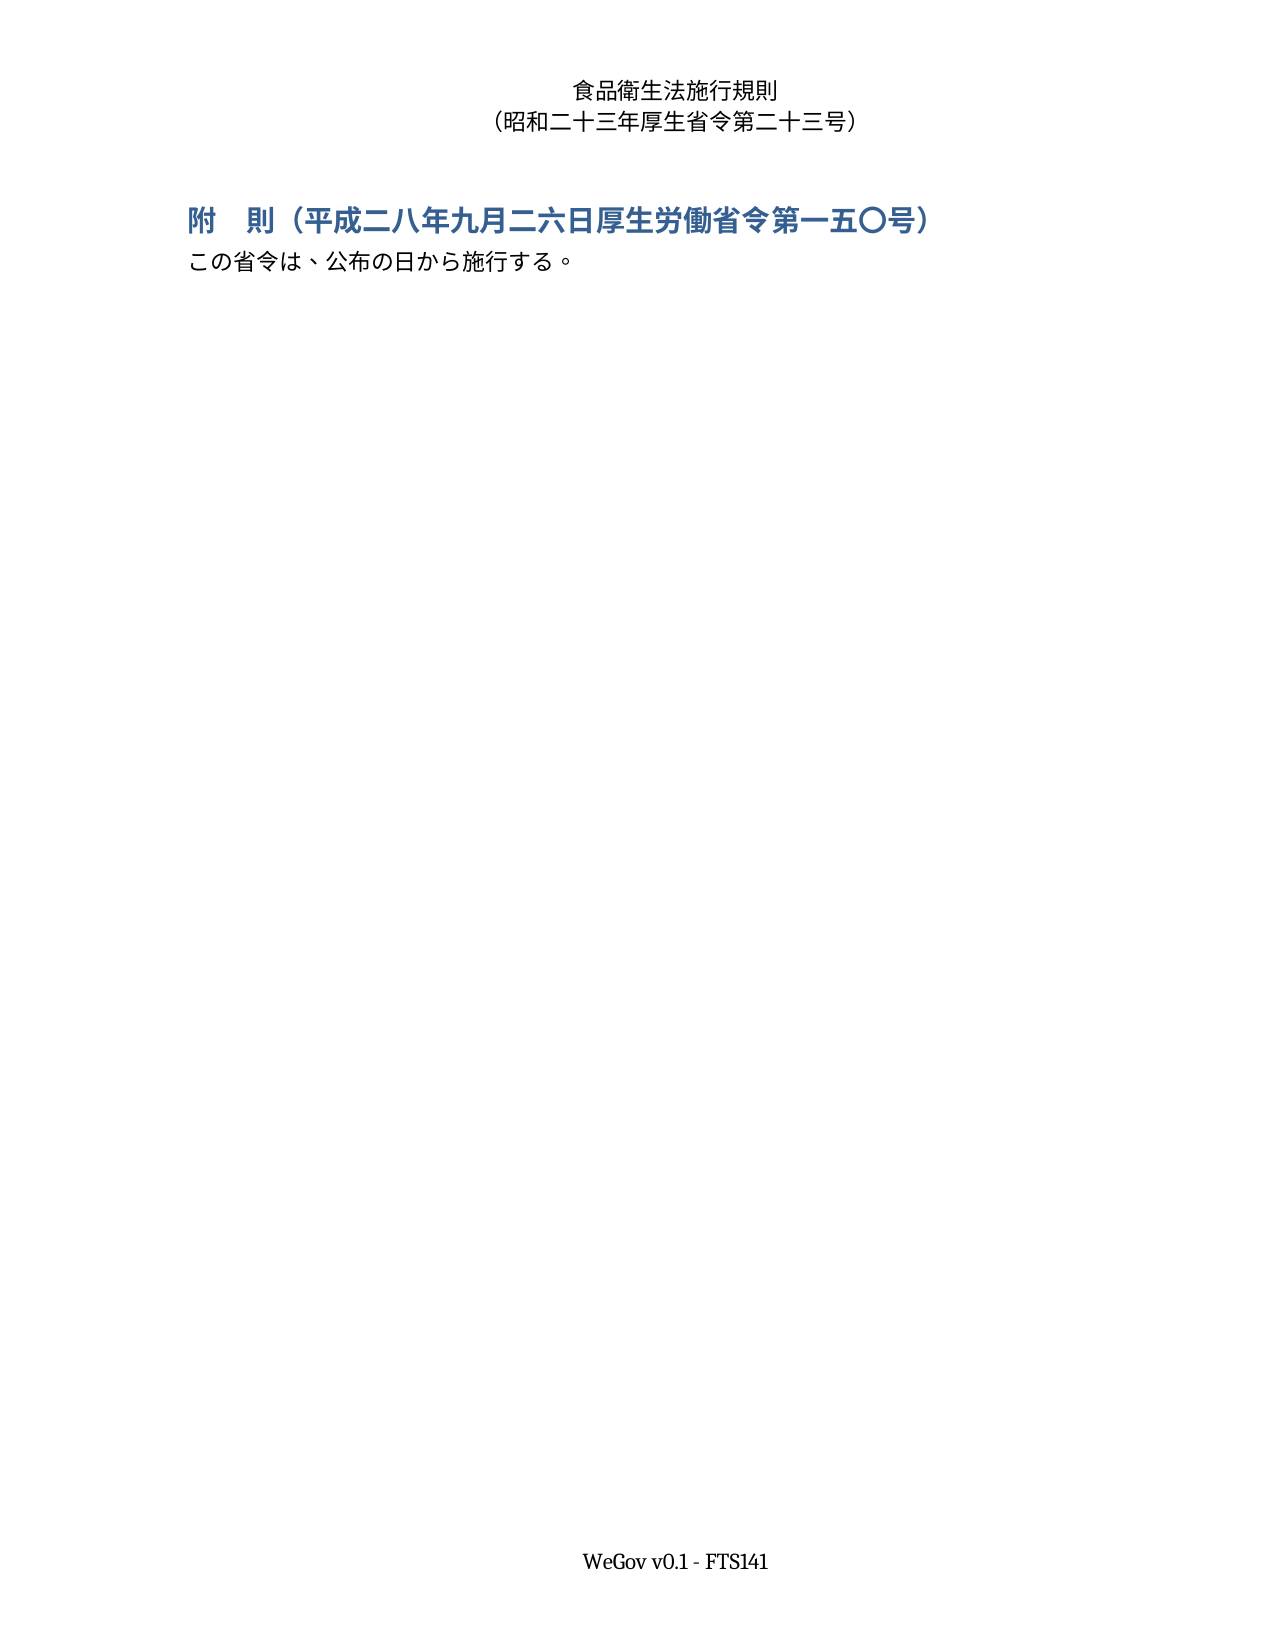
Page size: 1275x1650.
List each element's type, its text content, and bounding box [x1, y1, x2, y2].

text この省令は、公布の日から施行する。 [187, 246, 1087, 277]
subtitle 附 則（平成二八年九月二六日厚生労働省令第一五〇号） [187, 200, 1087, 240]
